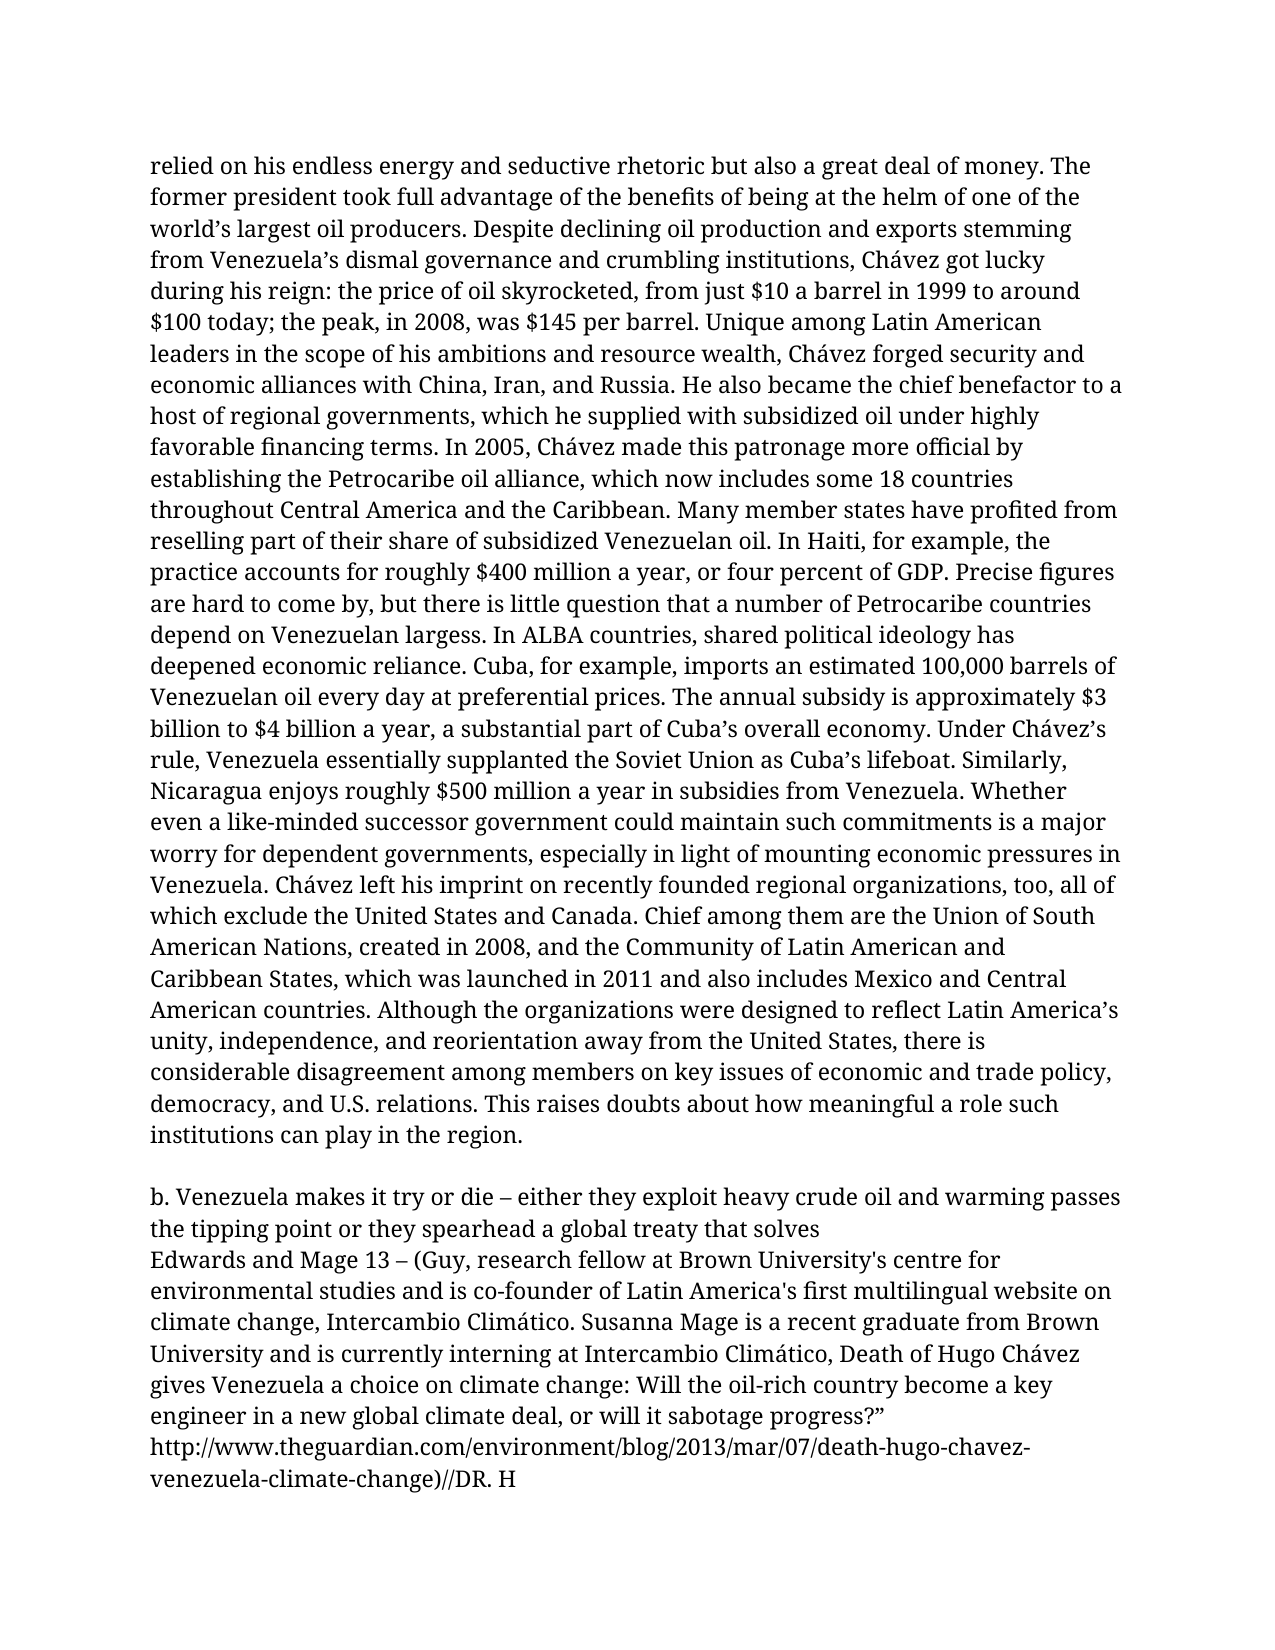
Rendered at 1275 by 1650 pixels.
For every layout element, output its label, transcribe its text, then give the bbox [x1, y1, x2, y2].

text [150, 150, 1125, 1150]
text b. Venezuela makes it try or die – either they exploit heavy crude oil and warming passes the tipping point or they spearhead a global treaty that solves [150, 1181, 1125, 1244]
text Edwards and Mage 13 – (Guy, research fellow at Brown University's centre for environmental studies and is co-founder of Latin America's first multilingual website on climate change, Intercambio Climático. Susanna Mage is a recent graduate from Brown University and is currently interning at Intercambio Climático, Death of Hugo Chávez gives Venezuela a choice on climate change: Will the oil-rich country become a key engineer in a new global climate deal, or will it sabotage progress?” http://www.theguardian.com/environment/blog/2013/mar/07/death-hugo-chavez-venezuela-climate-change)//DR. H [150, 1244, 1125, 1494]
